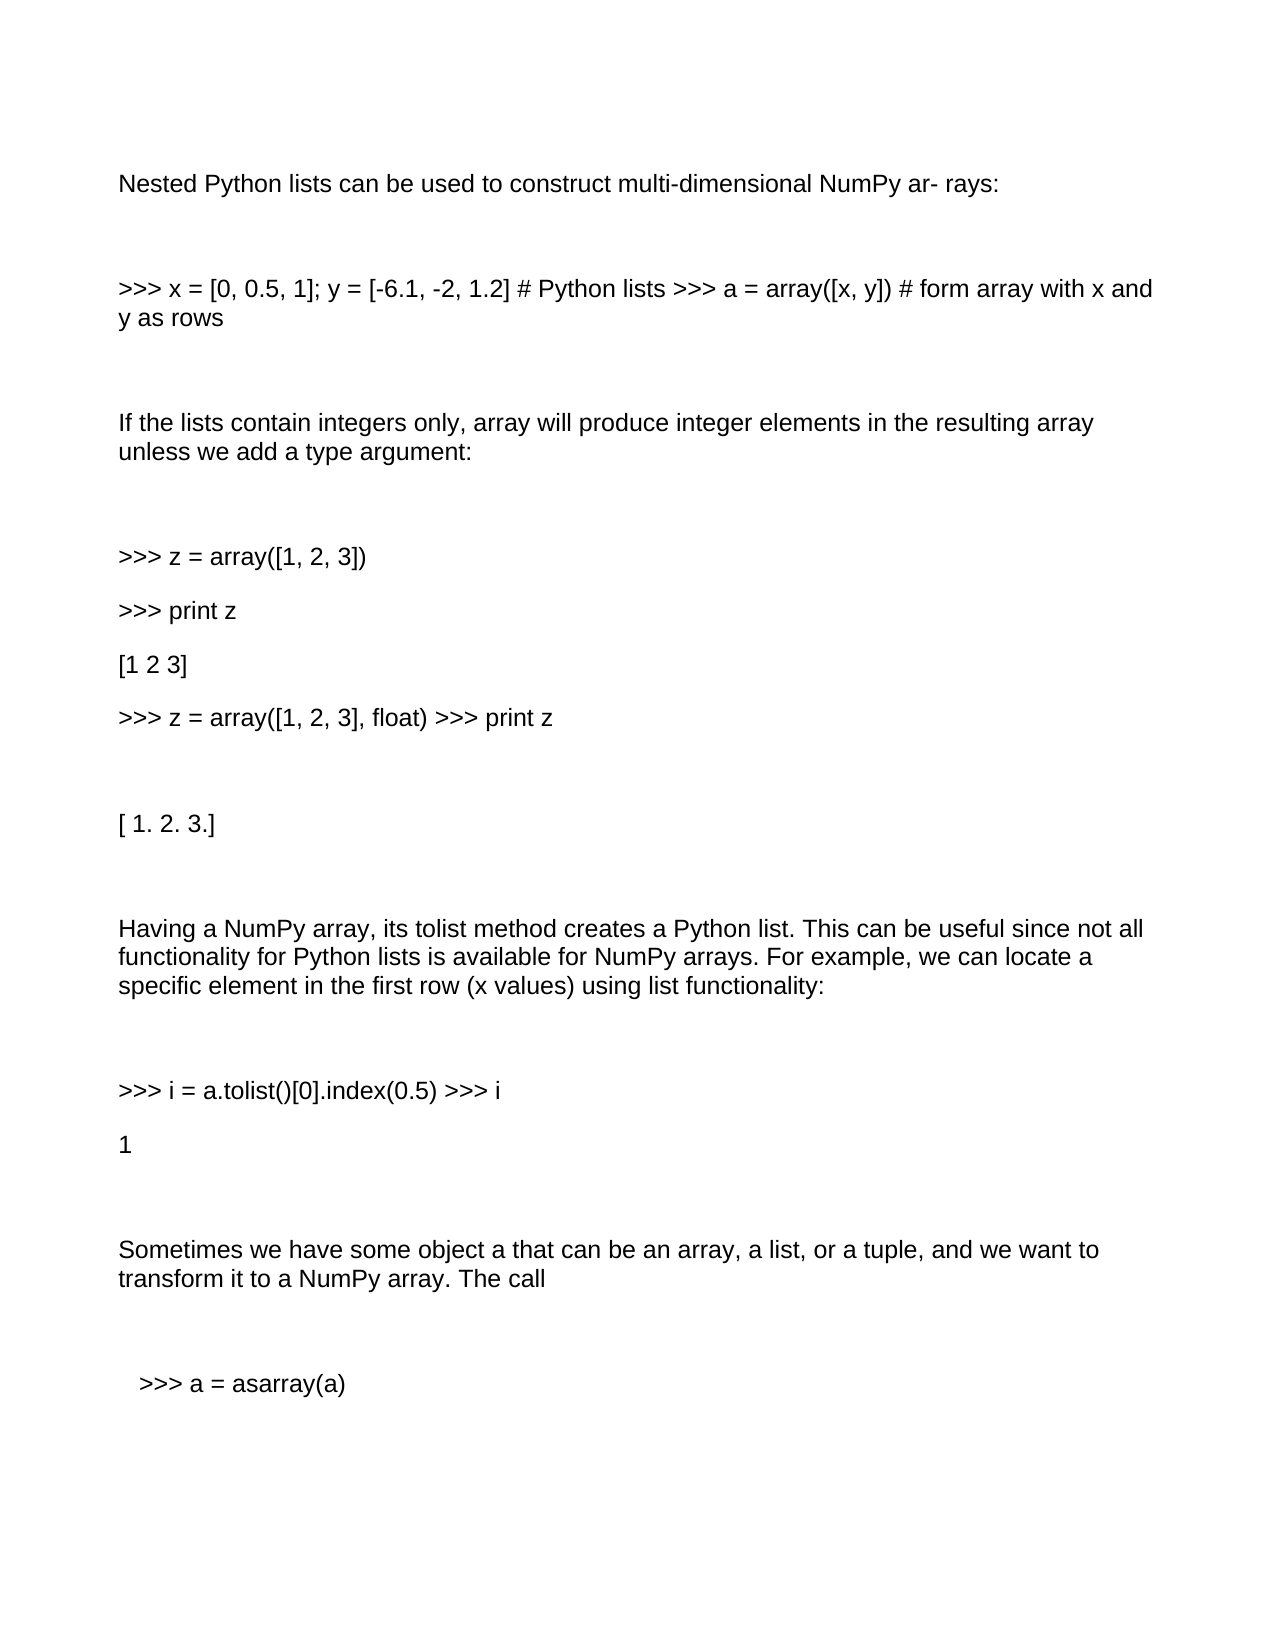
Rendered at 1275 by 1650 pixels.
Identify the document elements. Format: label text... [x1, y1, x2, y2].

text If the lists contain integers only, array will produce integer elements in the resulting array unless we add a type argument: [118, 408, 1157, 466]
text >>> x = [0, 0.5, 1]; y = [-6.1, -2, 1.2] # Python lists >>> a = array([x, y]) # form array with x and y as rows [118, 274, 1157, 332]
text >>> z = array([1, 2, 3]) [118, 542, 1157, 571]
text >>> a = asarray(a) [118, 1369, 1157, 1398]
text >>> print z [118, 596, 1157, 625]
text >>> z = array([1, 2, 3], float) >>> print z [118, 703, 1157, 732]
text 1 [118, 1130, 1157, 1159]
text [1 2 3] [118, 650, 1157, 678]
text [ 1. 2. 3.] [118, 808, 1157, 837]
text Sometimes we have some object a that can be an array, a list, or a tuple, and we want to transform it to a NumPy array. The call [118, 1235, 1157, 1293]
text >>> i = a.tolist()[0].index(0.5) >>> i [118, 1076, 1157, 1105]
text Having a NumPy array, its tolist method creates a Python list. This can be useful since not all functionality for Python lists is available for NumPy arrays. For example, we can locate a specific element in the first row (x values) using list functionality: [118, 914, 1157, 1000]
text Nested Python lists can be used to construct multi-dimensional NumPy ar- rays: [118, 169, 1157, 198]
